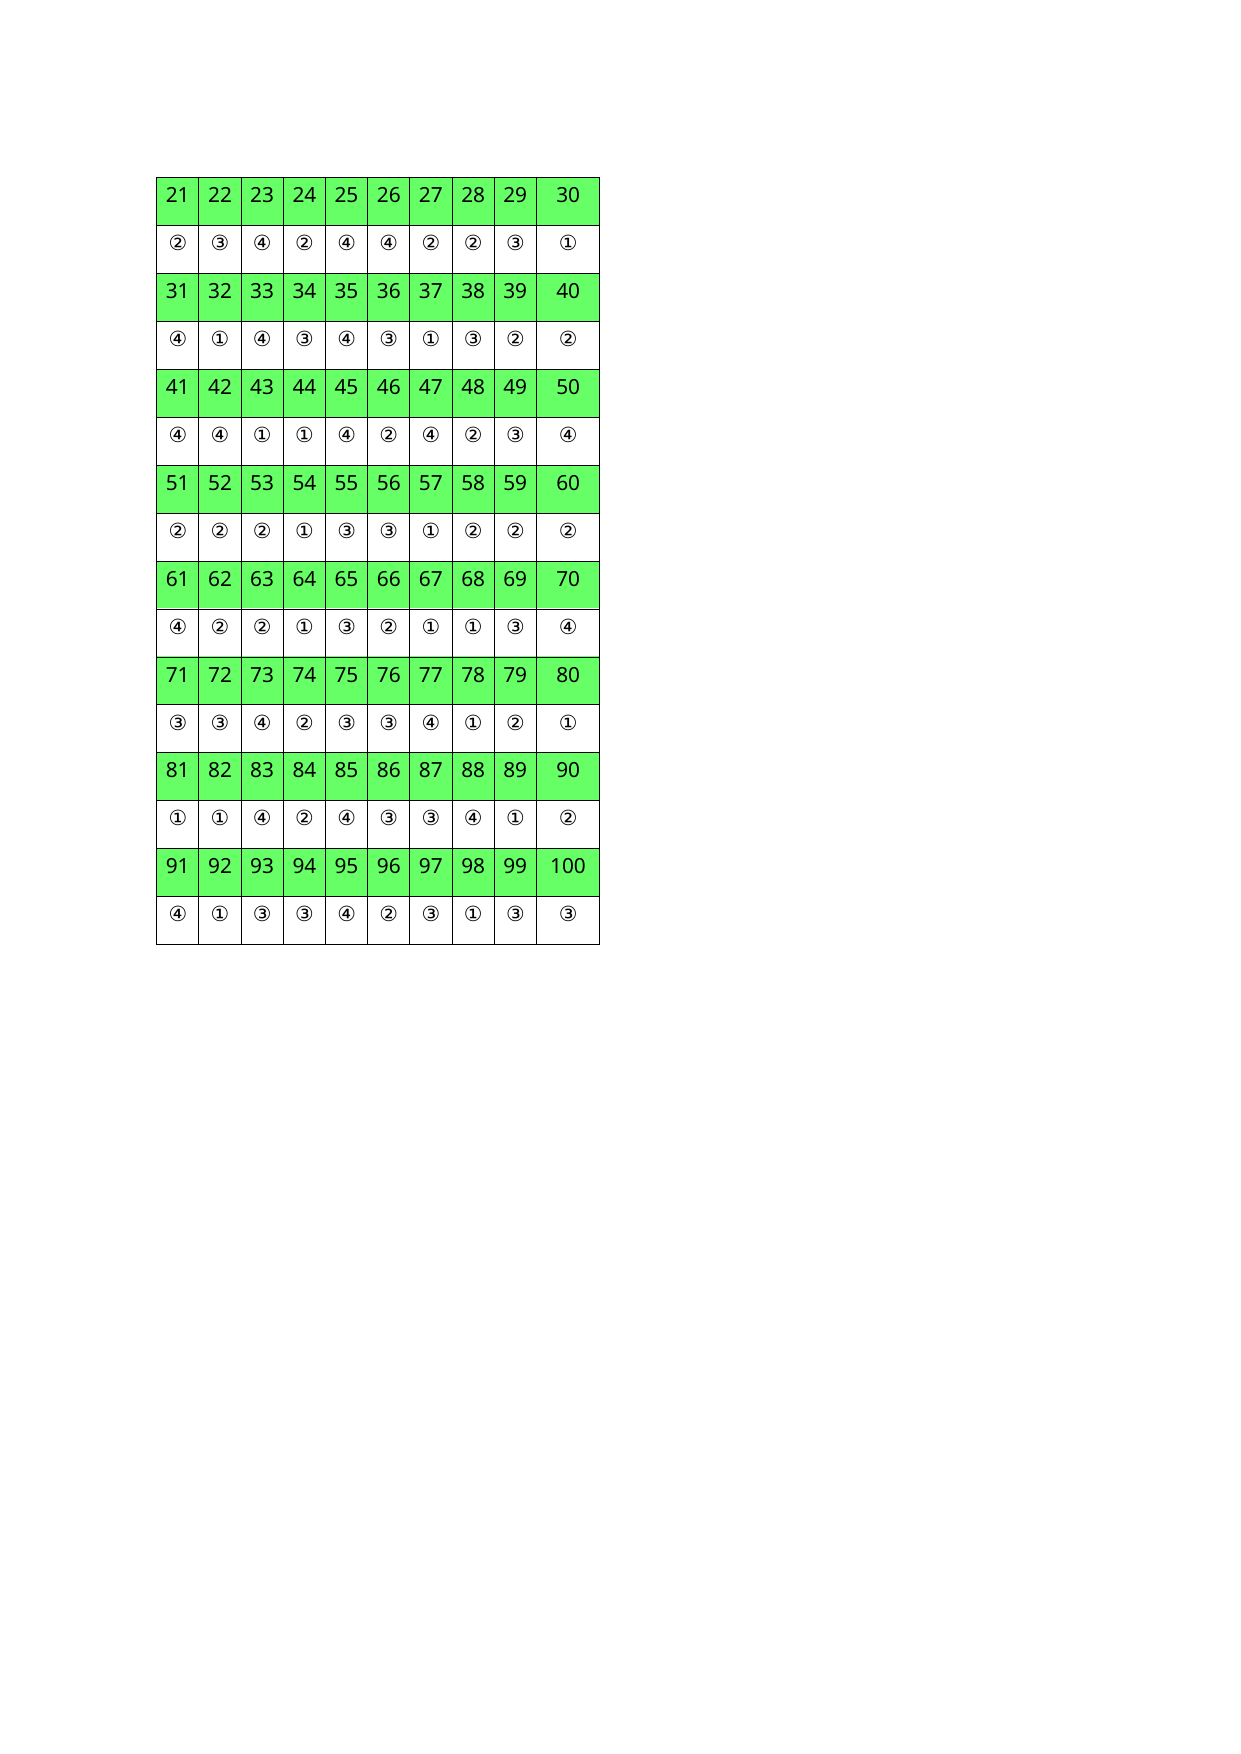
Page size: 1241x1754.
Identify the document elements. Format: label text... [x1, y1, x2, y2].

table_cell ① [199, 322, 241, 369]
table_cell ④ [537, 418, 599, 465]
table_cell ② [284, 801, 325, 848]
table_cell ① [284, 610, 325, 656]
table_cell ② [495, 514, 536, 561]
table_cell 96 [368, 849, 409, 896]
table_cell ② [368, 418, 409, 465]
table_cell ③ [326, 514, 367, 561]
table_cell 45 [326, 370, 367, 417]
table_cell ② [537, 322, 599, 369]
table_cell 92 [199, 849, 241, 896]
table_cell ④ [326, 897, 367, 944]
table_cell 83 [242, 753, 283, 800]
table_cell 79 [495, 658, 536, 704]
table_cell 54 [284, 466, 325, 513]
table_cell 72 [199, 658, 241, 704]
table_cell 52 [199, 466, 241, 513]
table_cell ④ [157, 610, 198, 656]
table_cell 32 [199, 274, 241, 321]
table_cell ④ [242, 801, 283, 848]
table_cell 33 [242, 274, 283, 321]
table_cell ① [537, 705, 599, 752]
table_cell ④ [199, 418, 241, 465]
table_cell 28 [453, 178, 494, 225]
table_cell 67 [410, 562, 452, 608]
table_cell ① [242, 418, 283, 465]
table_cell ② [368, 610, 409, 656]
table_cell 57 [410, 466, 452, 513]
table_cell ② [453, 418, 494, 465]
table_cell 55 [326, 466, 367, 513]
table_cell 75 [326, 658, 367, 704]
table_cell 90 [537, 753, 599, 800]
table_cell 80 [537, 658, 599, 704]
table_cell 41 [157, 370, 198, 417]
table_cell 71 [157, 658, 198, 704]
table_cell ④ [453, 801, 494, 848]
table_cell ④ [326, 801, 367, 848]
table_cell ② [284, 705, 325, 752]
table_cell 62 [199, 562, 241, 608]
table_cell ④ [326, 418, 367, 465]
table_cell 59 [495, 466, 536, 513]
table_cell 84 [284, 753, 325, 800]
table_cell 66 [368, 562, 409, 608]
table_cell 48 [453, 370, 494, 417]
table_cell 51 [157, 466, 198, 513]
table_cell ③ [284, 322, 325, 369]
table_cell 93 [242, 849, 283, 896]
table_cell 42 [199, 370, 241, 417]
table_cell 69 [495, 562, 536, 608]
table_cell ③ [242, 897, 283, 944]
table_cell 25 [326, 178, 367, 225]
table_cell 23 [242, 178, 283, 225]
table_cell 58 [453, 466, 494, 513]
table_cell 49 [495, 370, 536, 417]
table_cell ③ [410, 897, 452, 944]
table_cell 24 [284, 178, 325, 225]
table_cell 73 [242, 658, 283, 704]
table_cell 38 [453, 274, 494, 321]
table_cell ① [284, 418, 325, 465]
table_cell ③ [453, 322, 494, 369]
table_cell ④ [157, 322, 198, 369]
table_cell 78 [453, 658, 494, 704]
table_cell ② [242, 610, 283, 656]
table_cell ① [199, 897, 241, 944]
table_cell ③ [368, 322, 409, 369]
table_cell ② [537, 514, 599, 561]
table_cell 99 [495, 849, 536, 896]
table_cell 35 [326, 274, 367, 321]
table_cell 21 [157, 178, 198, 225]
table_cell ② [537, 801, 599, 848]
table_cell 74 [284, 658, 325, 704]
table_cell ② [284, 226, 325, 273]
table_cell 37 [410, 274, 452, 321]
table_cell 43 [242, 370, 283, 417]
table_cell ③ [495, 610, 536, 656]
table_cell 31 [157, 274, 198, 321]
table_cell 89 [495, 753, 536, 800]
table_cell ④ [242, 705, 283, 752]
table_cell 53 [242, 466, 283, 513]
table_cell ④ [157, 897, 198, 944]
table_cell ③ [495, 418, 536, 465]
table_cell 22 [199, 178, 241, 225]
table_cell 61 [157, 562, 198, 608]
table_cell 27 [410, 178, 452, 225]
table_cell 97 [410, 849, 452, 896]
table_cell ④ [242, 226, 283, 273]
table_cell ② [242, 514, 283, 561]
table_cell 47 [410, 370, 452, 417]
table_cell 81 [157, 753, 198, 800]
table_cell 94 [284, 849, 325, 896]
table_cell ③ [495, 897, 536, 944]
table_cell ④ [157, 418, 198, 465]
table_cell 86 [368, 753, 409, 800]
table_cell 46 [368, 370, 409, 417]
table_cell 95 [326, 849, 367, 896]
table_cell 26 [368, 178, 409, 225]
table_cell ④ [368, 226, 409, 273]
table_cell ① [453, 705, 494, 752]
table_cell ② [410, 226, 452, 273]
table_cell ① [157, 801, 198, 848]
table_cell 76 [368, 658, 409, 704]
table_cell 98 [453, 849, 494, 896]
table_cell ③ [199, 705, 241, 752]
table_cell ② [199, 610, 241, 656]
table_cell ① [410, 514, 452, 561]
table_cell ③ [495, 226, 536, 273]
table_cell ① [410, 610, 452, 656]
table_cell ③ [326, 705, 367, 752]
table_cell ③ [284, 897, 325, 944]
table_cell ④ [326, 226, 367, 273]
table_cell ④ [326, 322, 367, 369]
table_cell ① [453, 897, 494, 944]
table_cell ④ [410, 705, 452, 752]
table_cell ③ [368, 801, 409, 848]
table_cell 44 [284, 370, 325, 417]
table_cell ③ [157, 705, 198, 752]
table_cell 88 [453, 753, 494, 800]
table_cell ① [410, 322, 452, 369]
table_cell 82 [199, 753, 241, 800]
table_cell 29 [495, 178, 536, 225]
table_cell 36 [368, 274, 409, 321]
table_cell 50 [537, 370, 599, 417]
table_cell ④ [242, 322, 283, 369]
table_cell ② [453, 514, 494, 561]
table_cell ② [495, 705, 536, 752]
table_cell 77 [410, 658, 452, 704]
table_cell ① [537, 226, 599, 273]
table_cell ③ [326, 610, 367, 656]
table_cell ④ [410, 418, 452, 465]
table_cell ② [157, 514, 198, 561]
table_cell 64 [284, 562, 325, 608]
table_cell 63 [242, 562, 283, 608]
table_cell 91 [157, 849, 198, 896]
table_cell ④ [537, 610, 599, 656]
table_cell ② [368, 897, 409, 944]
table_cell ③ [410, 801, 452, 848]
table_cell 65 [326, 562, 367, 608]
table_cell 56 [368, 466, 409, 513]
table_cell ② [157, 226, 198, 273]
table_cell 40 [537, 274, 599, 321]
table_cell ③ [368, 705, 409, 752]
table_cell ③ [537, 897, 599, 944]
table_cell 100 [537, 849, 599, 896]
table_cell ② [453, 226, 494, 273]
table_cell ① [453, 610, 494, 656]
table_cell ② [199, 514, 241, 561]
table_cell 87 [410, 753, 452, 800]
table_cell ② [495, 322, 536, 369]
table_cell 34 [284, 274, 325, 321]
table_cell 70 [537, 562, 599, 608]
table_cell 85 [326, 753, 367, 800]
table_cell 30 [537, 178, 599, 225]
table_cell ③ [368, 514, 409, 561]
table_cell ① [495, 801, 536, 848]
table_cell ③ [199, 226, 241, 273]
table_cell 39 [495, 274, 536, 321]
table_cell ① [199, 801, 241, 848]
table_cell ① [284, 514, 325, 561]
table_cell 68 [453, 562, 494, 608]
table_cell 60 [537, 466, 599, 513]
